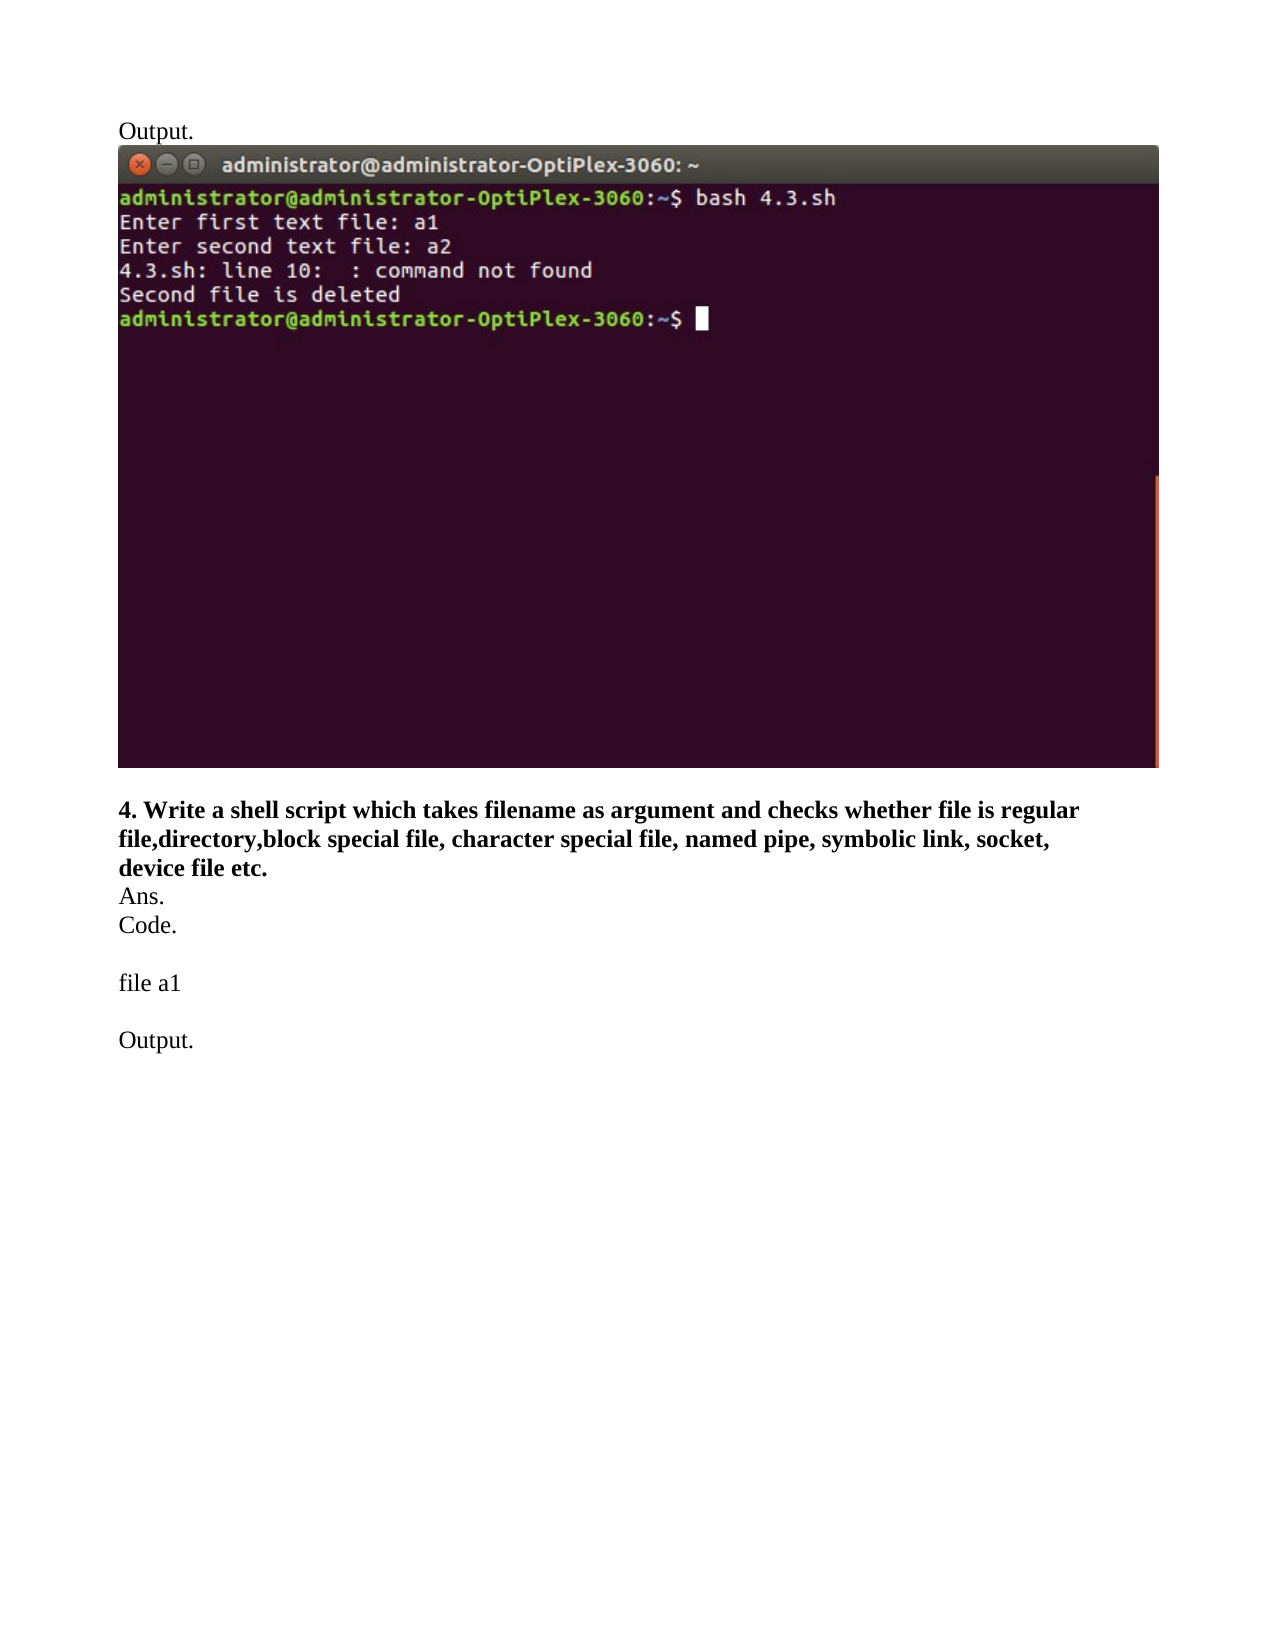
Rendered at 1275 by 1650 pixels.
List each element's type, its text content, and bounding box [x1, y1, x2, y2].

picture [118, 145, 1159, 768]
list Write a shell script which takes filename as argument and checks whether file is regular file,directory,block special file, character special file, named pipe, symbolic link, socket, device file etc. [118, 795, 1120, 881]
text Output. [118, 116, 1169, 145]
text file a1 Output. [118, 968, 196, 1054]
text Ans. Code. [118, 881, 179, 939]
